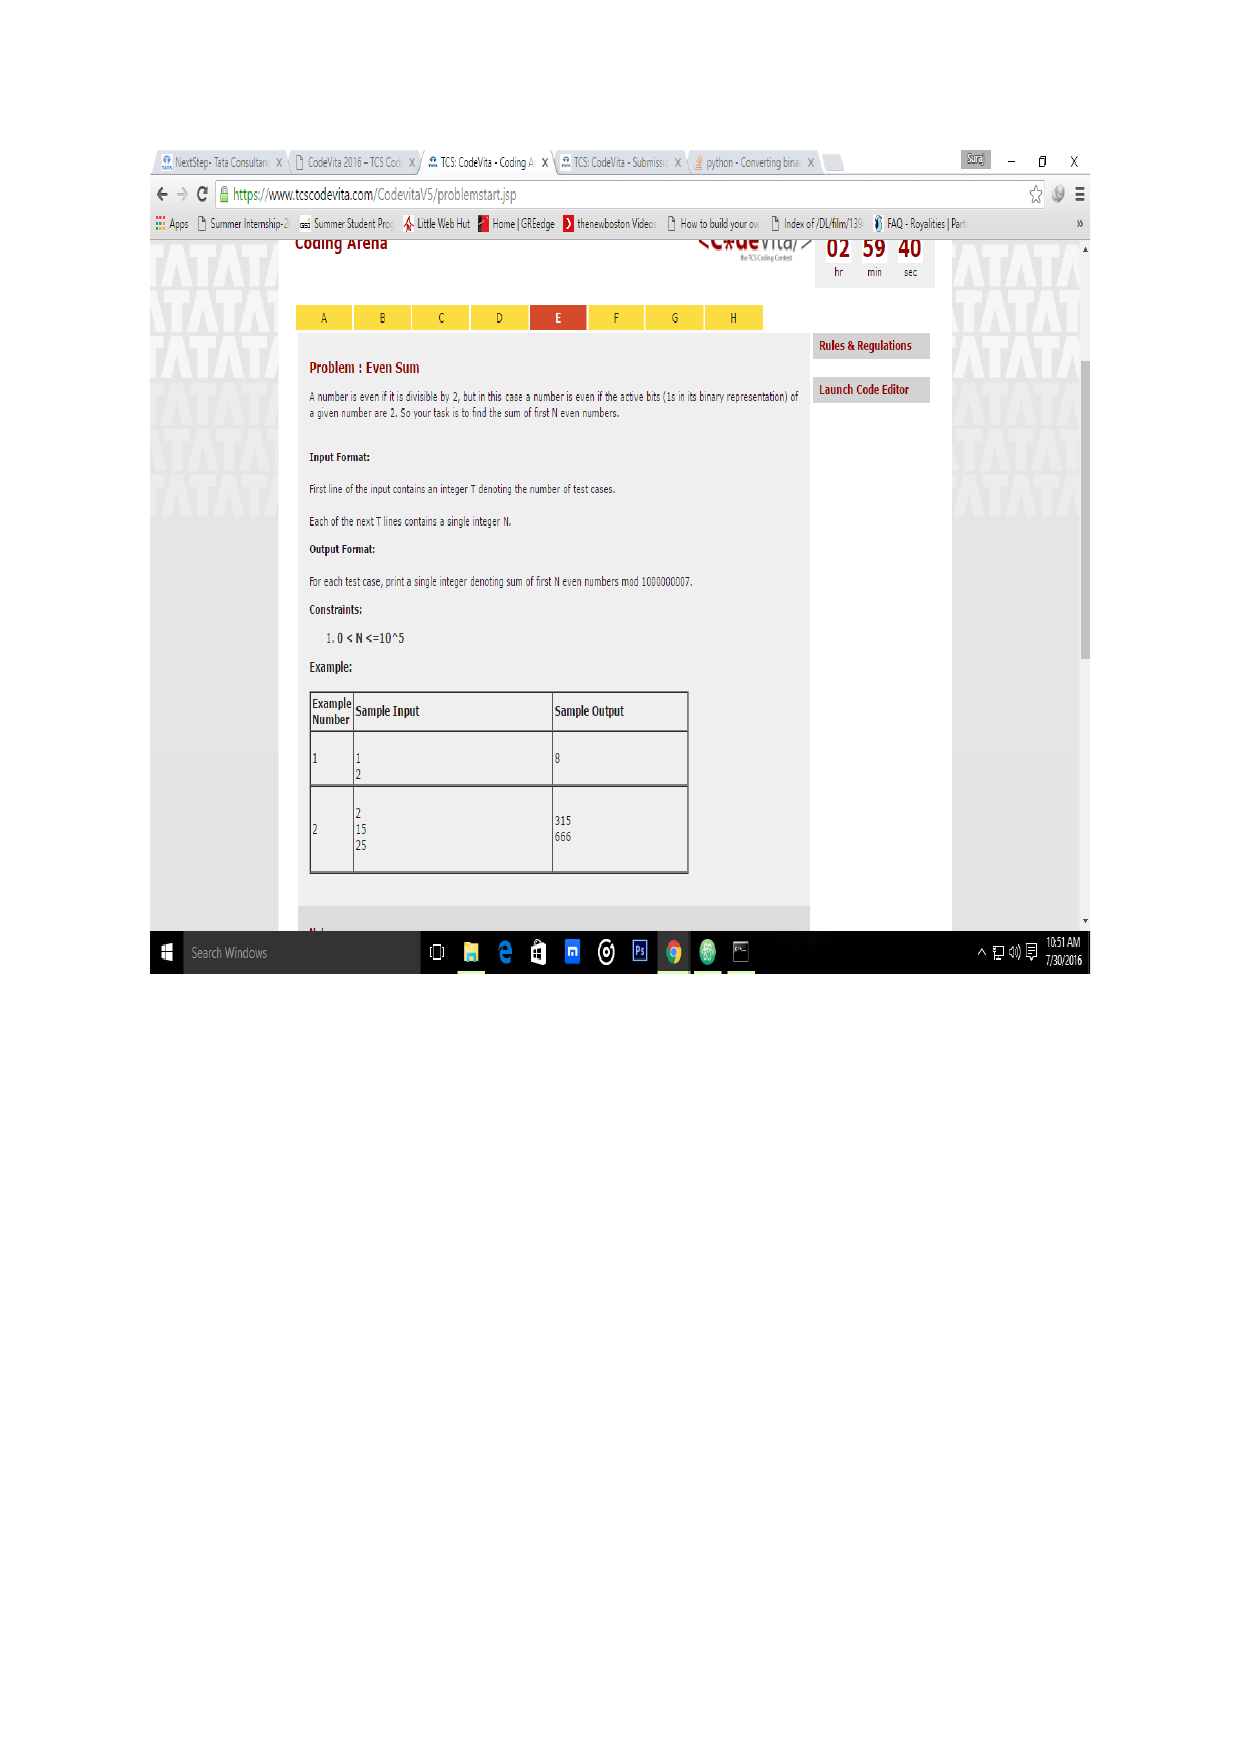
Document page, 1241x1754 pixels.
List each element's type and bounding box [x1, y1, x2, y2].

picture [150, 150, 1091, 974]
